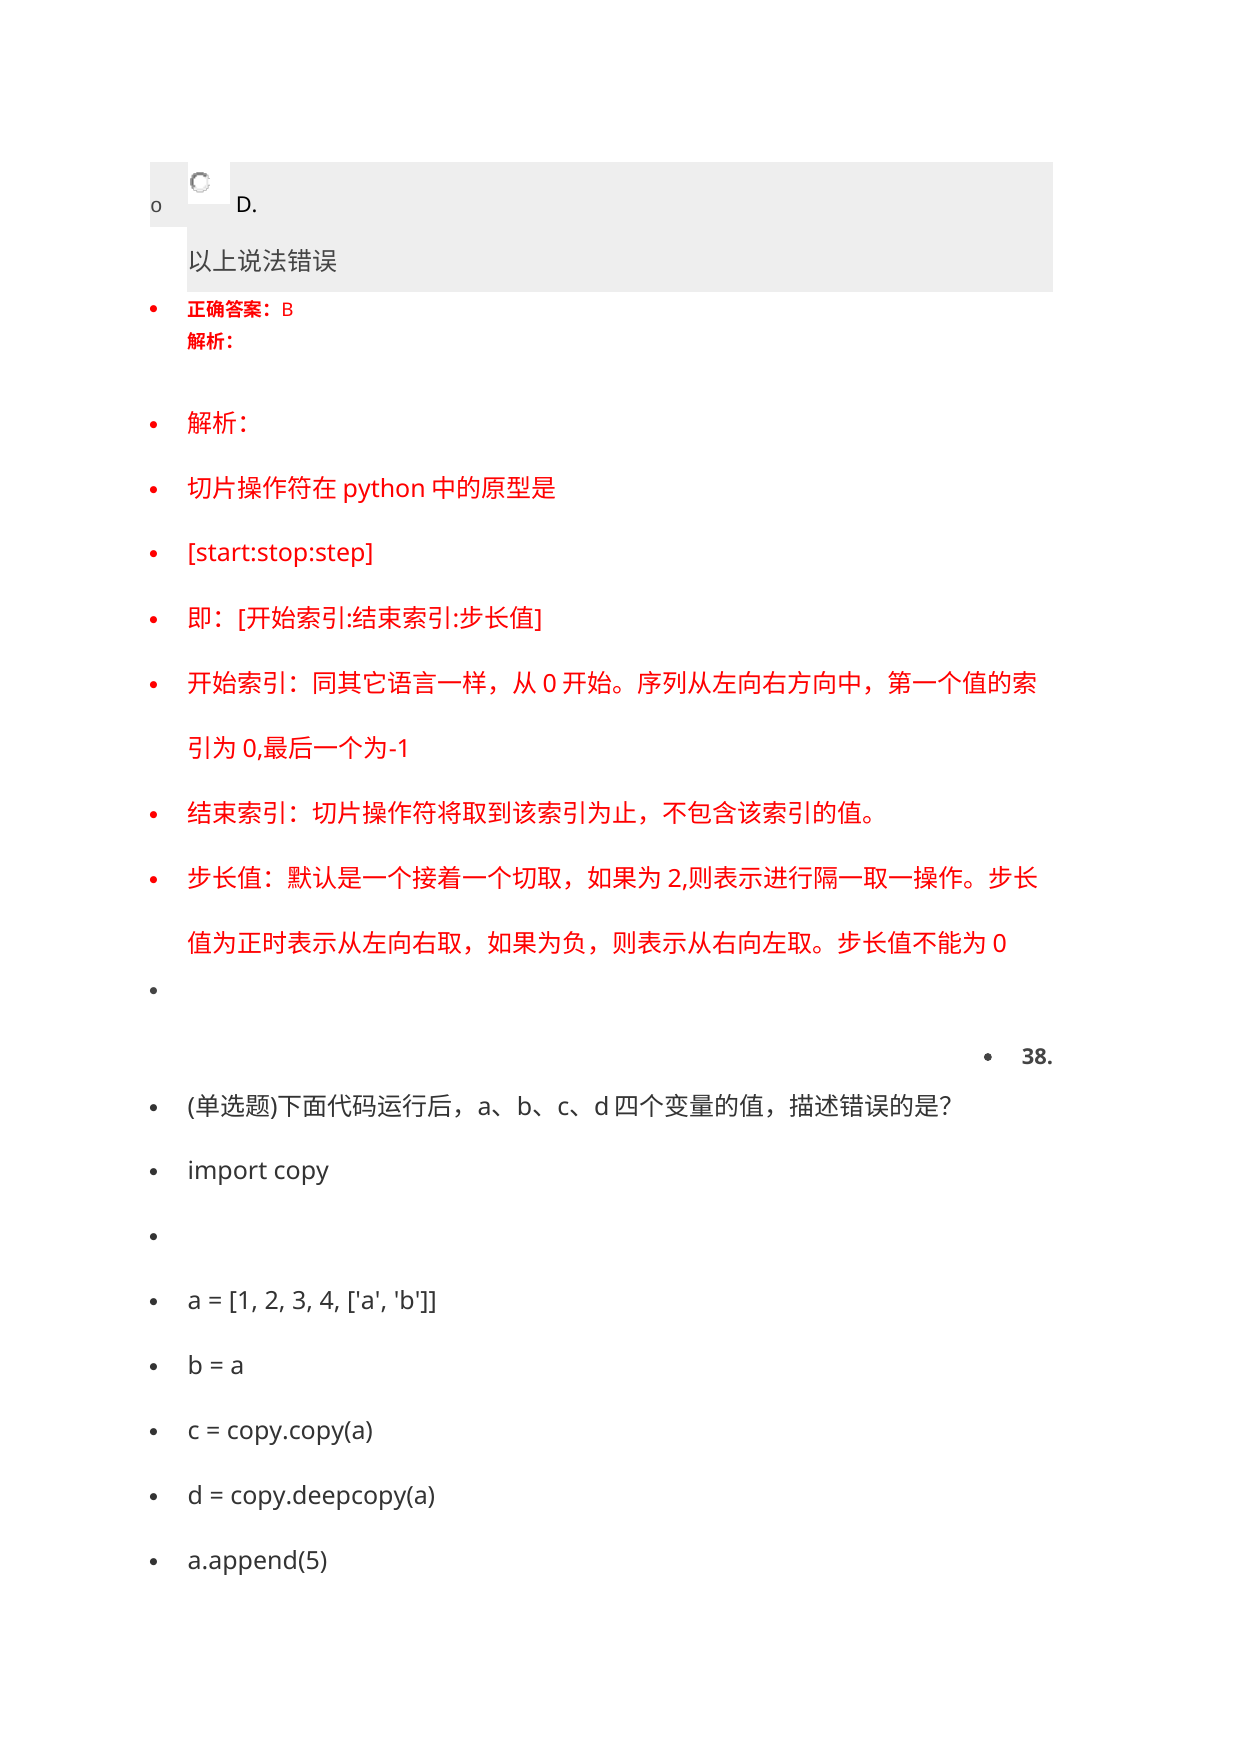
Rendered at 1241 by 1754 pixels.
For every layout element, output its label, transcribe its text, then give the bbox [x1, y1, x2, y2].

list d = copy.deepcopy(a) [150, 1462, 1053, 1527]
list 切片操作符在python中的原型是 [150, 454, 1053, 519]
list (单选题)下面代码运行后，a、b、c、d四个变量的值，描述错误的是？ [150, 1072, 1053, 1137]
text 以上说法错误 [187, 227, 1053, 292]
list a = [1, 2, 3, 4, ['a', 'b']] [150, 1267, 1053, 1332]
list [start:stop:step] [150, 519, 1053, 584]
list 开始索引：同其它语言一样，从0开始。序列从左向右方向中，第一个值的索引为0,最后一个为-1 [150, 649, 1053, 779]
list 结束索引：切片操作符将取到该索引为止，不包含该索引的值。 [150, 779, 1053, 844]
list c = copy.copy(a) [150, 1397, 1053, 1462]
list 即：[开始索引:结束索引:步长值] [150, 584, 1053, 649]
list 正确答案：B 解析： [150, 292, 1053, 389]
list b = a [150, 1332, 1053, 1397]
list D. [150, 162, 1053, 227]
list 解析： [150, 389, 1053, 454]
list a.append(5) [150, 1527, 1053, 1592]
list 38. [150, 1039, 1053, 1072]
list import copy [150, 1137, 1053, 1202]
list 步长值：默认是一个接着一个切取，如果为2,则表示进行隔一取一操作。步长值为正时表示从左向右取，如果为负，则表示从右向左取。步长值不能为0 [150, 844, 1053, 974]
